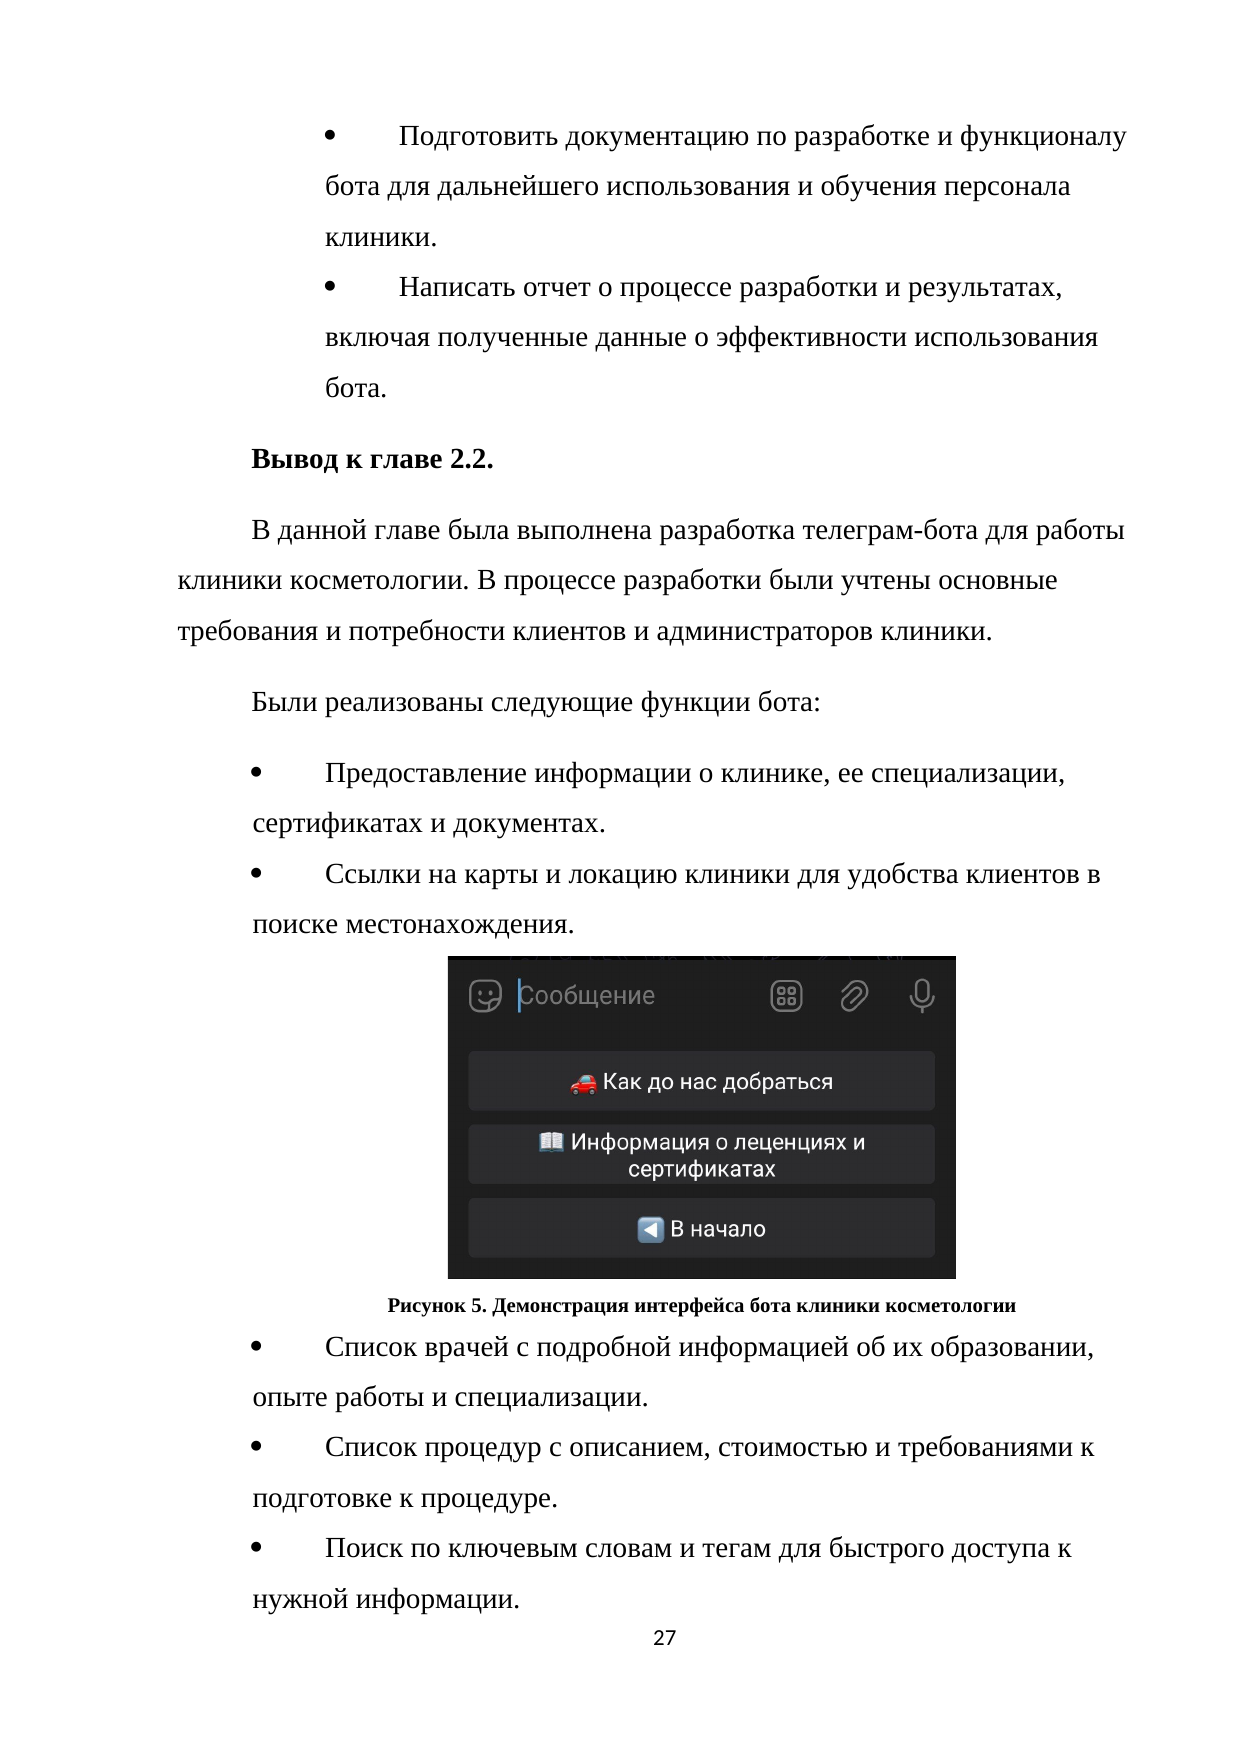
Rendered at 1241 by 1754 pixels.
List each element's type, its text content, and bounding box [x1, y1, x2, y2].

list Список процедур с описанием, стоимостью и требованиями к подготовке к процедуре. [251, 1429, 1152, 1513]
text Вывод к главе 2.2. [251, 441, 1152, 474]
list Ссылки на карты и локацию клиники для удобства клиентов в поиске местонахождения. [251, 856, 1152, 940]
list Поиск по ключевым словам и тегам для быстрого доступа к нужной информации. [251, 1530, 1152, 1614]
picture [447, 956, 956, 1279]
list Рисунок 5. Демонстрация интерфейса бота клиники косметологии [252, 1293, 1152, 1317]
list Написать отчет о процессе разработки и результатах, включая полученные данные о эффективности использования бота. [325, 269, 1152, 403]
list Список врачей с подробной информацией об их образовании, опыте работы и специализации. [251, 1329, 1152, 1413]
list Предоставление информации о клинике, ее специализации, сертификатах и документах. [251, 755, 1152, 839]
text В данной главе была выполнена разработка телеграм-бота для работы клиники косметологии. В процессе разработки были учтены основные требования и потребности клиентов и администраторов клиники. [177, 512, 1152, 646]
list Подготовить документацию по разработке и функционалу бота для дальнейшего использования и обучения персонала клиники. [325, 118, 1152, 252]
text Были реализованы следующие функции бота: [251, 684, 1152, 717]
